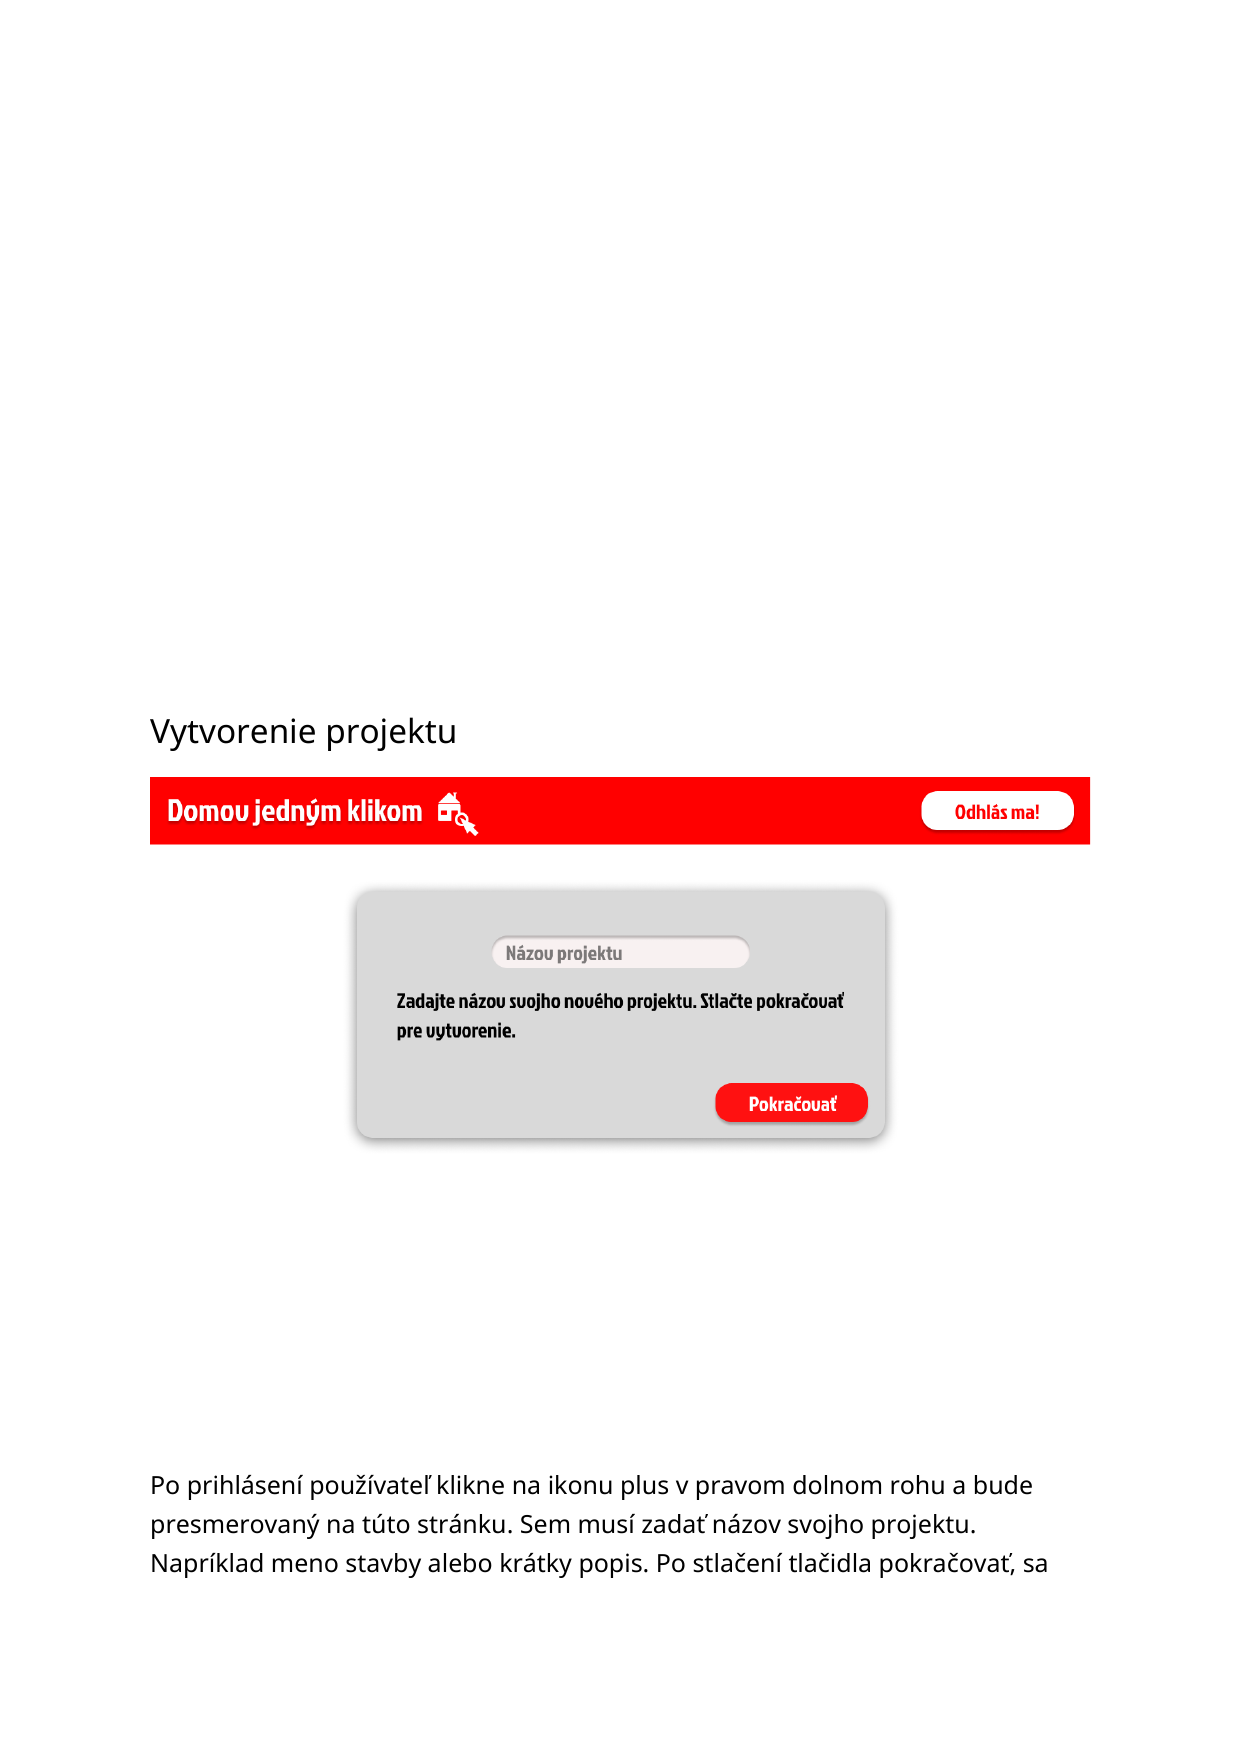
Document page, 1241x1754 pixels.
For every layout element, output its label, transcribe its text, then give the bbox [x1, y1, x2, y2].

picture [150, 777, 1091, 1446]
text Vytvorenie projektu [150, 708, 1090, 754]
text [150, 1468, 1090, 1580]
